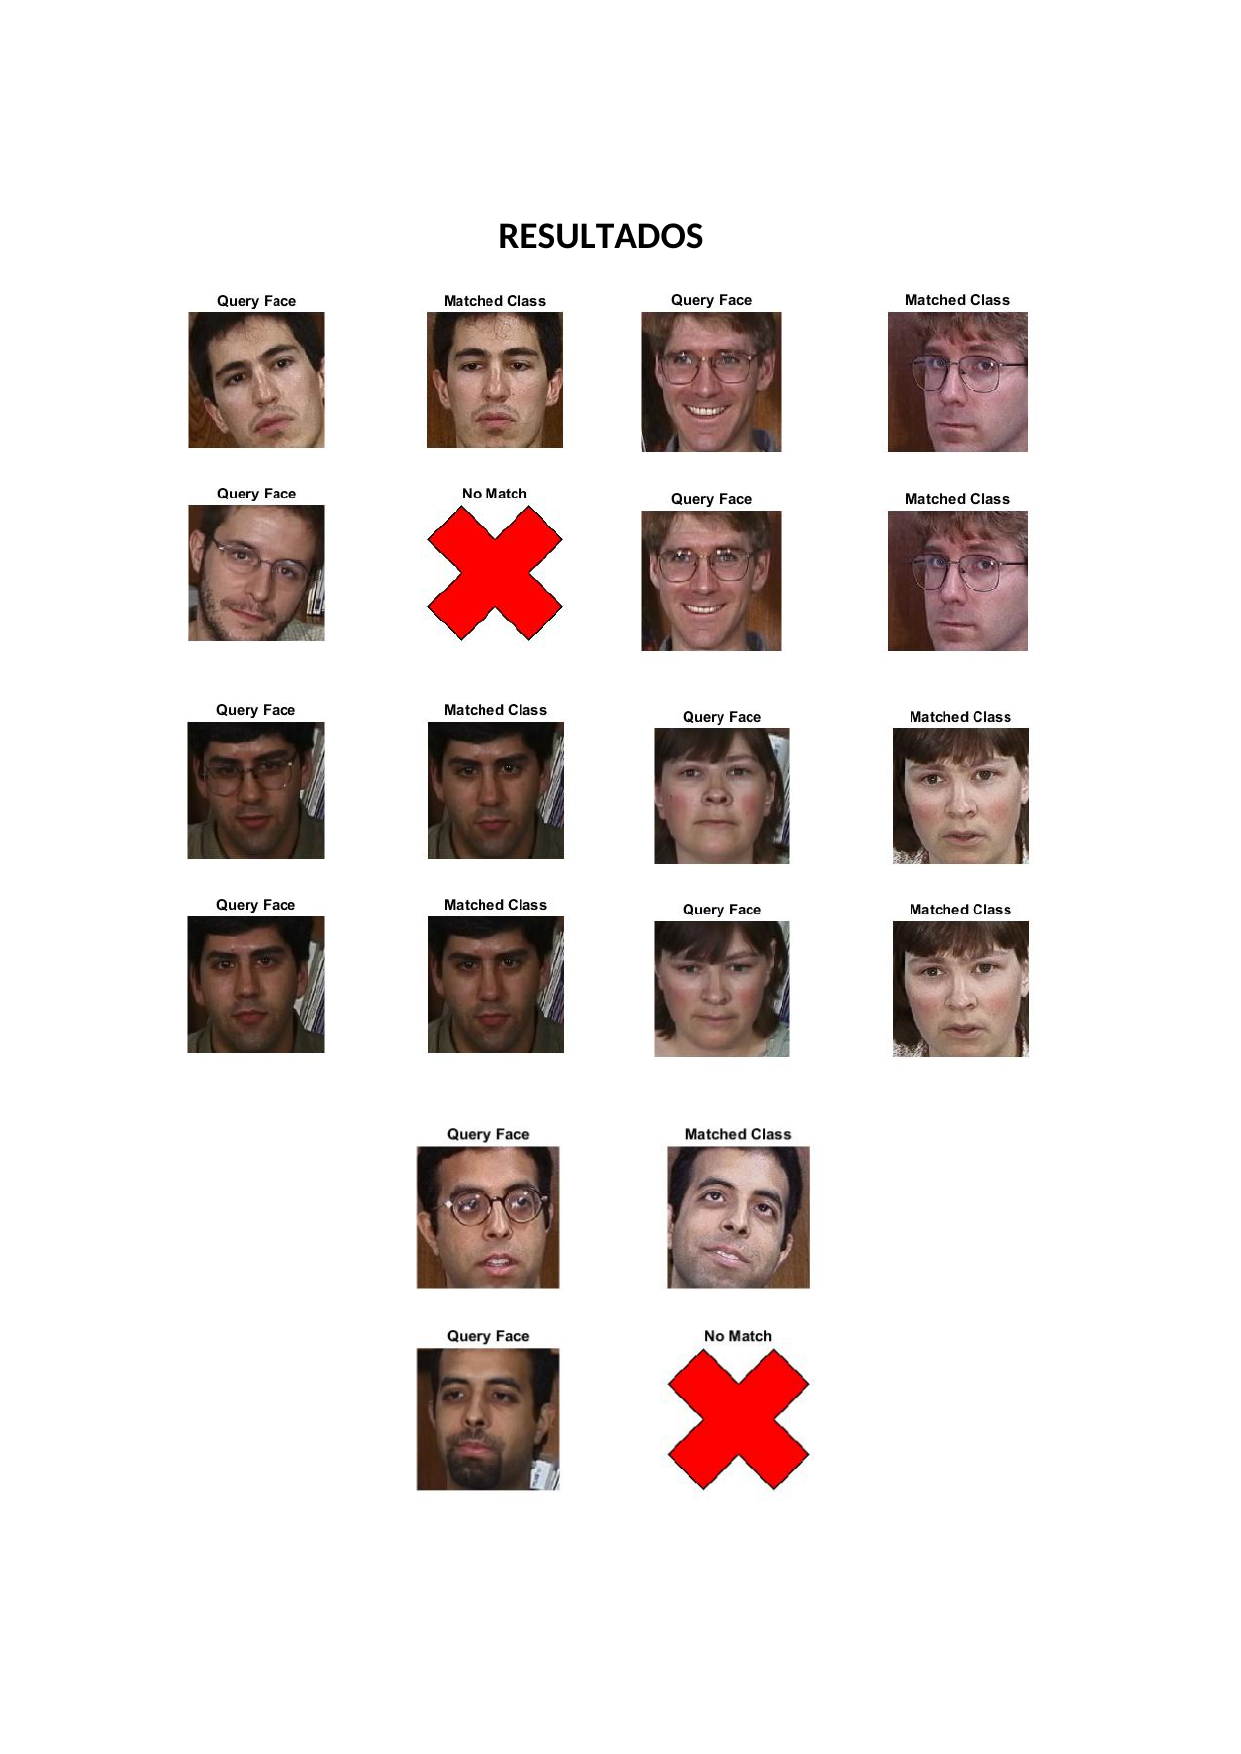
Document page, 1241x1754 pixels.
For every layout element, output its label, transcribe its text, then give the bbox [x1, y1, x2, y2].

picture [165, 687, 580, 1065]
picture [628, 694, 1047, 1070]
text RESULTADOS [398, 212, 1063, 258]
picture [319, 1111, 888, 1537]
picture [169, 278, 580, 648]
picture [620, 277, 1058, 671]
